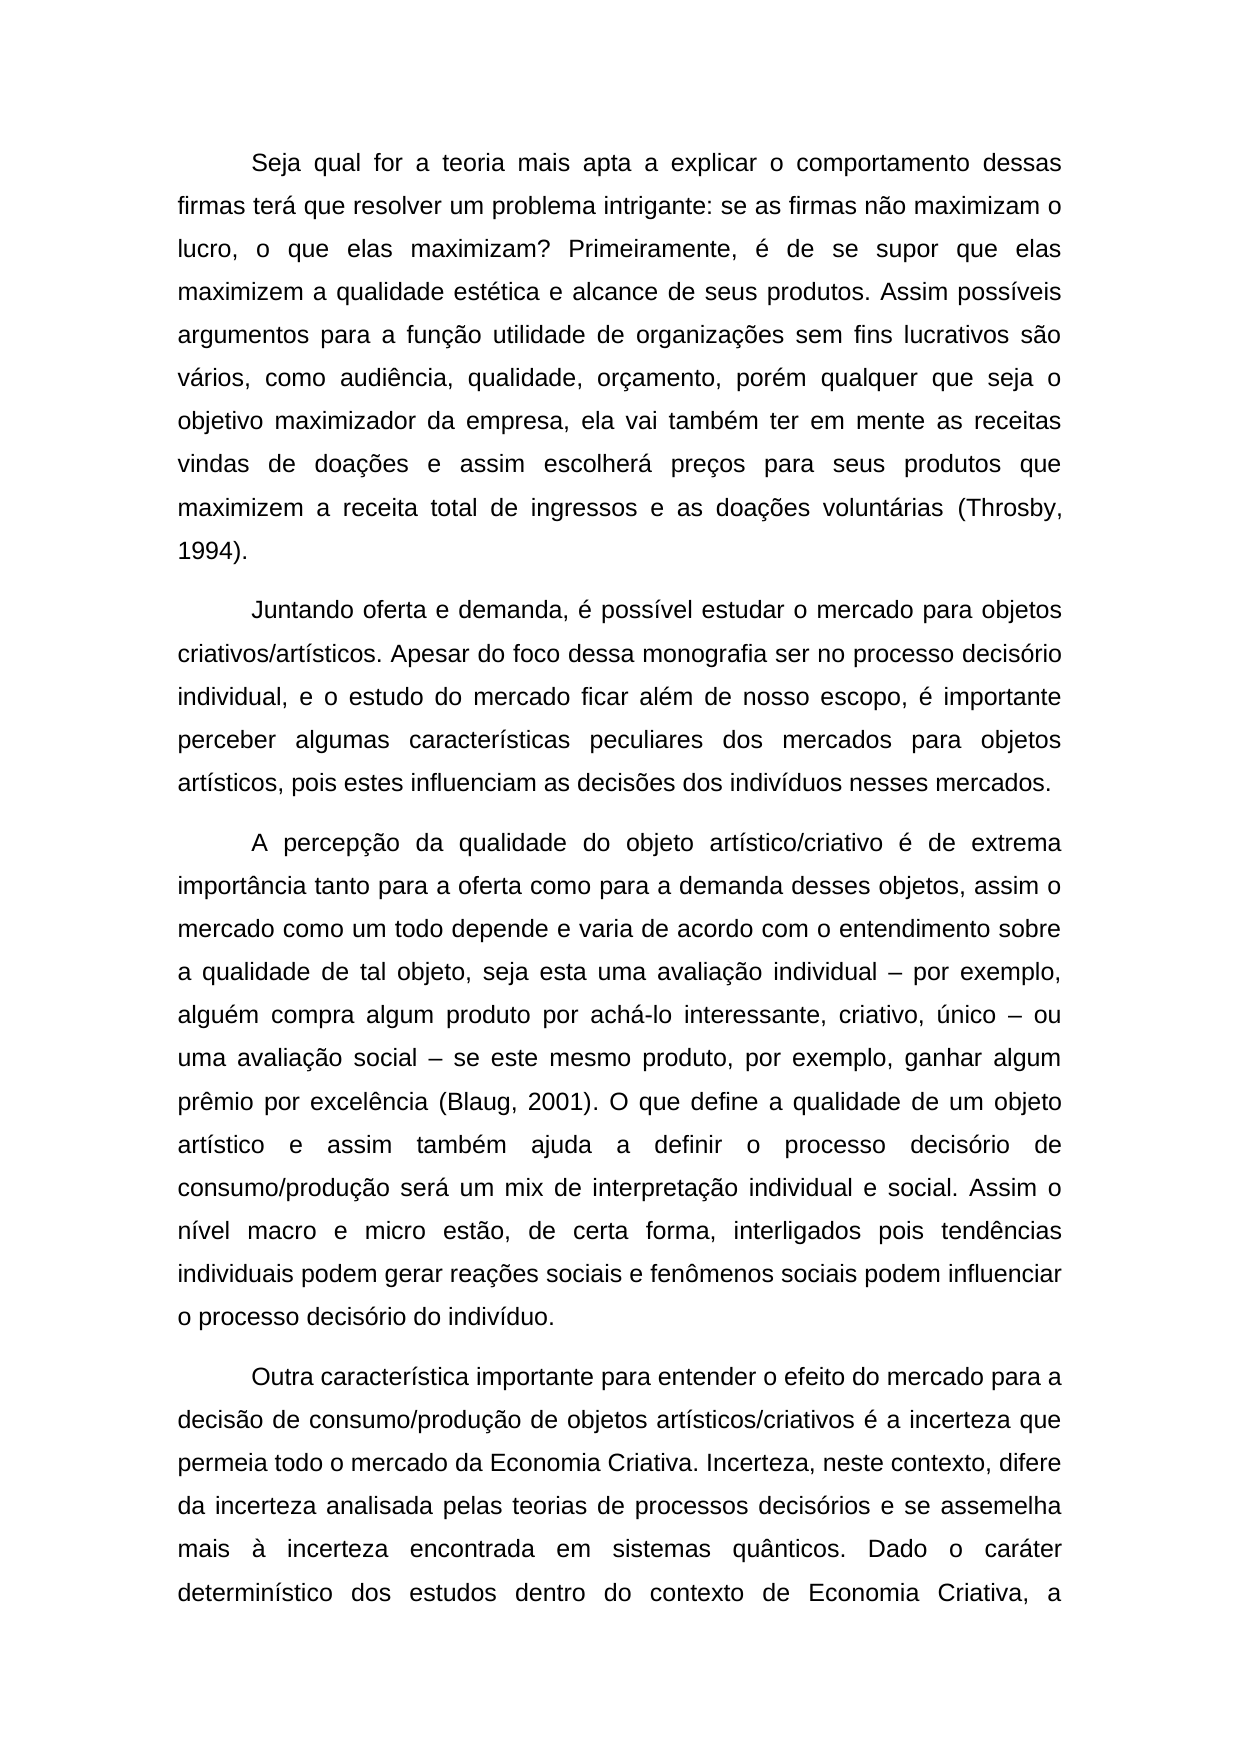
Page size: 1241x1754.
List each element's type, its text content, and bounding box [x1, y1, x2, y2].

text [177, 1362, 1063, 1606]
text A percepção da qualidade do objeto artístico/criativo é de extrema importância tanto para a oferta como para a demanda desses objetos, assim o mercado como um todo depende e varia de acordo com o entendimento sobre a qualidade de tal objeto, seja esta uma avaliação individual – por exemplo, alguém compra algum produto por achá-lo interessante, criativo, único – ou uma avaliação social – se este mesmo produto, por exemplo, ganhar algum prêmio por excelência. O que define a qualidade de um objeto artístico e assim também ajuda a definir o processo decisório de consumo/produção será um mix de interpretação individual e social. Assim o nível macro e micro estão, de certa forma, interligados pois tendências individuais podem gerar reações sociais e fenômenos sociais podem influenciar o processo decisório do indivíduo. [177, 828, 1063, 1331]
text Juntando oferta e demanda, é possível estudar o mercado para objetos criativos/artísticos. Apesar do foco dessa monografia ser no processo decisório individual, e o estudo do mercado ficar além de nosso escopo, é importante perceber algumas características peculiares dos mercados para objetos artísticos, pois estes influenciam as decisões dos indivíduos nesses mercados. [177, 596, 1063, 797]
text Seja qual for a teoria mais apta a explicar o comportamento dessas firmas terá que resolver um problema intrigante: se as firmas não maximizam o lucro, o que elas maximizam? Primeiramente, é de se supor que elas maximizem a qualidade estética e alcance de seus produtos. Assim possíveis argumentos para a função utilidade de organizações sem fins lucrativos são vários, como audiência, qualidade, orçamento, porém qualquer que seja o objetivo maximizador da empresa, ela vai também ter em mente as receitas vindas de doações e assim escolherá preços para seus produtos que maximizem a receita total de ingressos e as doações voluntárias. [177, 148, 1063, 564]
